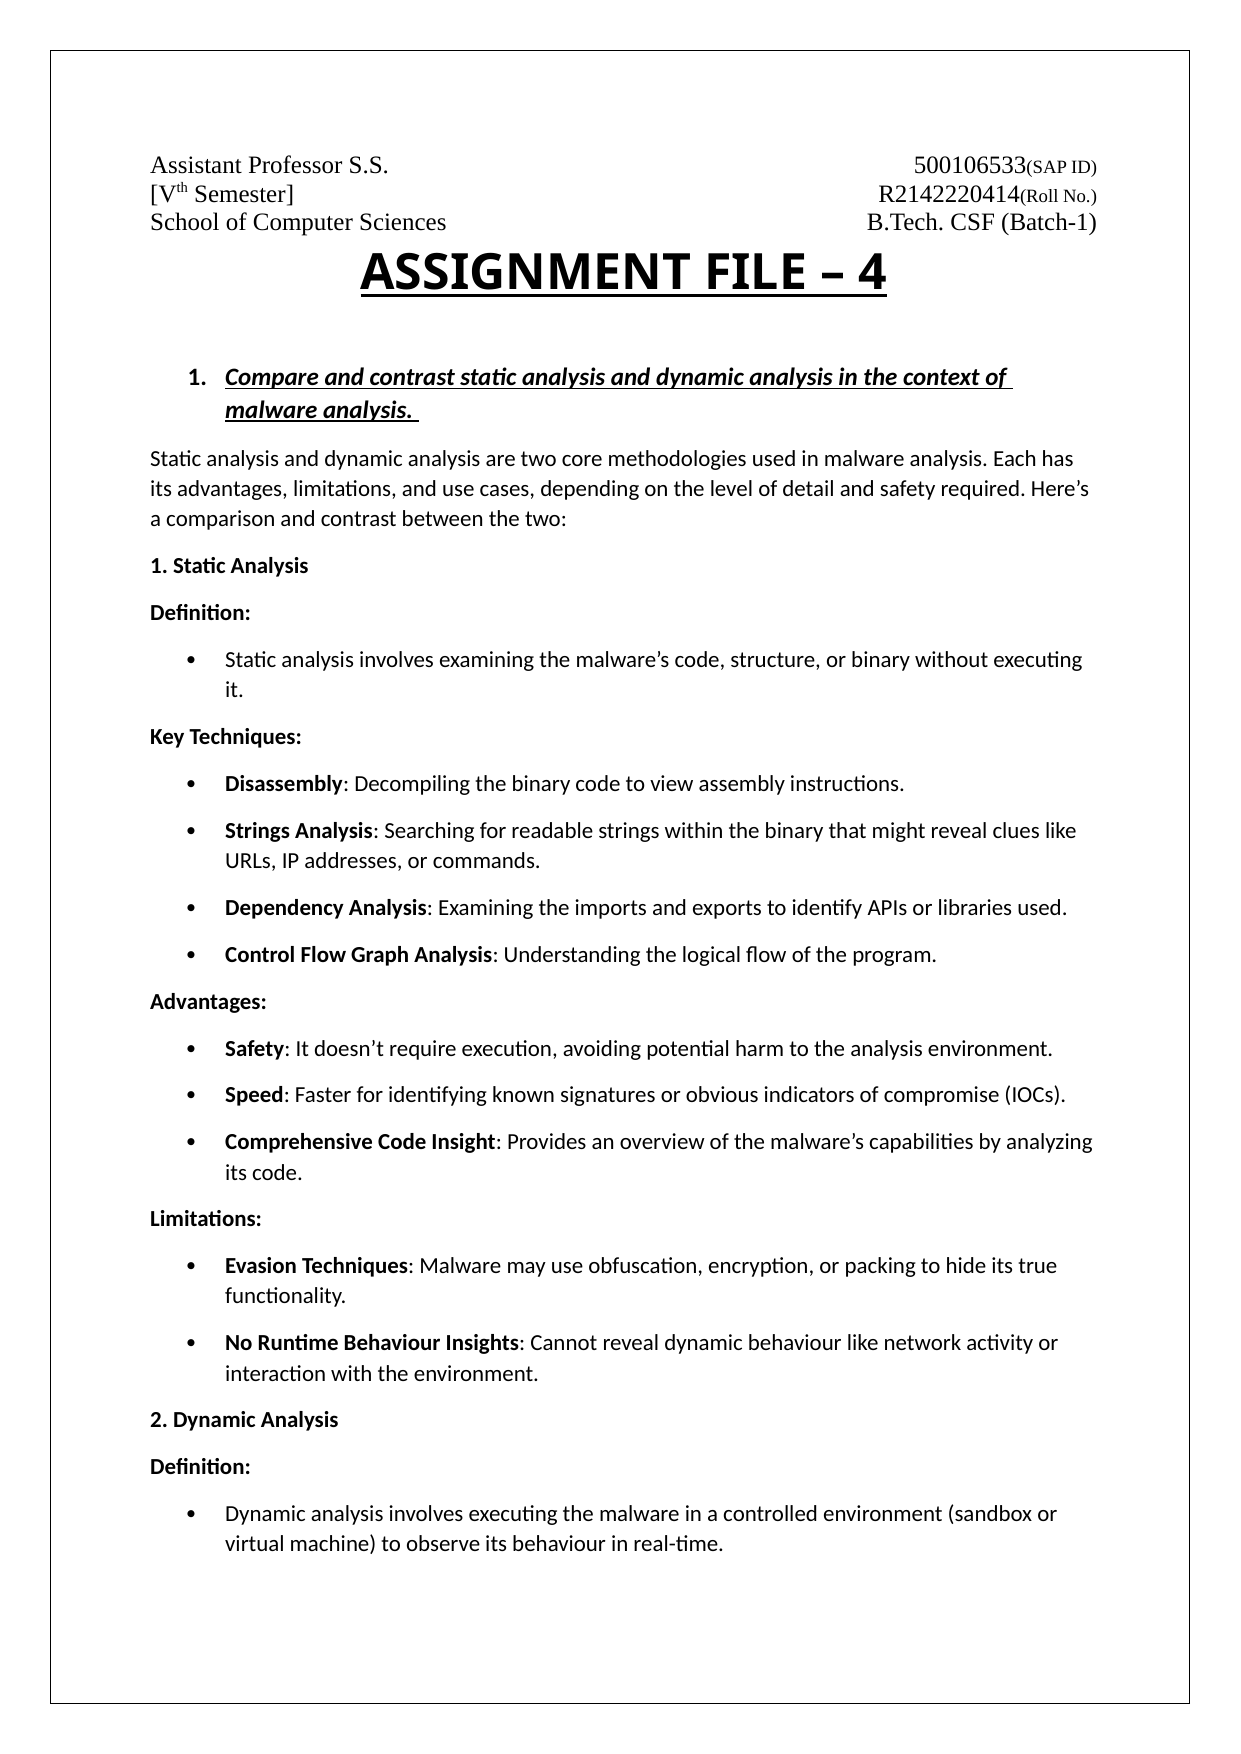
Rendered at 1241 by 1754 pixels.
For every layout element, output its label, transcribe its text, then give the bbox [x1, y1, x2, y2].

text Static analysis and dynamic analysis are two core methodologies used in malware analysis. Each has its advantages, limitations, and use cases, depending on the level of detail and safety required. Here’s a comparison and contrast between the two: [150, 444, 1097, 532]
text ASSIGNMENT FILE – 4 [150, 236, 1097, 304]
list No Runtime Behaviour Insights: Cannot reveal dynamic behaviour like network activity or interaction with the environment. [187, 1328, 1097, 1387]
list Comprehensive Code Insight: Provides an overview of the malware’s capabilities by analyzing its code. [187, 1127, 1097, 1186]
list Speed: Faster for identifying known signatures or obvious indicators of compromise (IOCs). [187, 1081, 1097, 1108]
list Control Flow Graph Analysis: Understanding the logical flow of the program. [187, 940, 1097, 968]
text 2. Dynamic Analysis [150, 1406, 1097, 1433]
text School of Computer Sciences B.Tech. CSF (Batch-1) [150, 207, 1097, 236]
text [Vth Semester] R2142220414(Roll No.) [150, 179, 1097, 207]
list Safety: It doesn’t require execution, avoiding potential harm to the analysis environment. [187, 1034, 1097, 1062]
list Dynamic analysis involves executing the malware in a controlled environment (sandbox or virtual machine) to observe its behaviour in real-time. [187, 1499, 1097, 1557]
list Static analysis involves examining the malware’s code, structure, or binary without executing it. [187, 645, 1097, 703]
text Definition: [150, 1452, 1097, 1480]
list Compare and contrast static analysis and dynamic analysis in the context of malware analysis. [187, 362, 1097, 425]
text Assistant Professor S.S. 500106533(SAP ID) [150, 150, 1097, 179]
text Key Techniques: [150, 722, 1097, 750]
list Strings Analysis: Searching for readable strings within the binary that might reveal clues like URLs, IP addresses, or commands. [187, 816, 1097, 874]
list Evasion Techniques: Malware may use obfuscation, encryption, or packing to hide its true functionality. [187, 1251, 1097, 1309]
list Disassembly: Decompiling the binary code to view assembly instructions. [187, 769, 1097, 797]
text Limitations: [150, 1204, 1097, 1232]
text Advantages: [150, 987, 1097, 1015]
text Definition: [150, 598, 1097, 626]
text 1. Static Analysis [150, 551, 1097, 579]
list Dependency Analysis: Examining the imports and exports to identify APIs or libraries used. [187, 893, 1097, 921]
